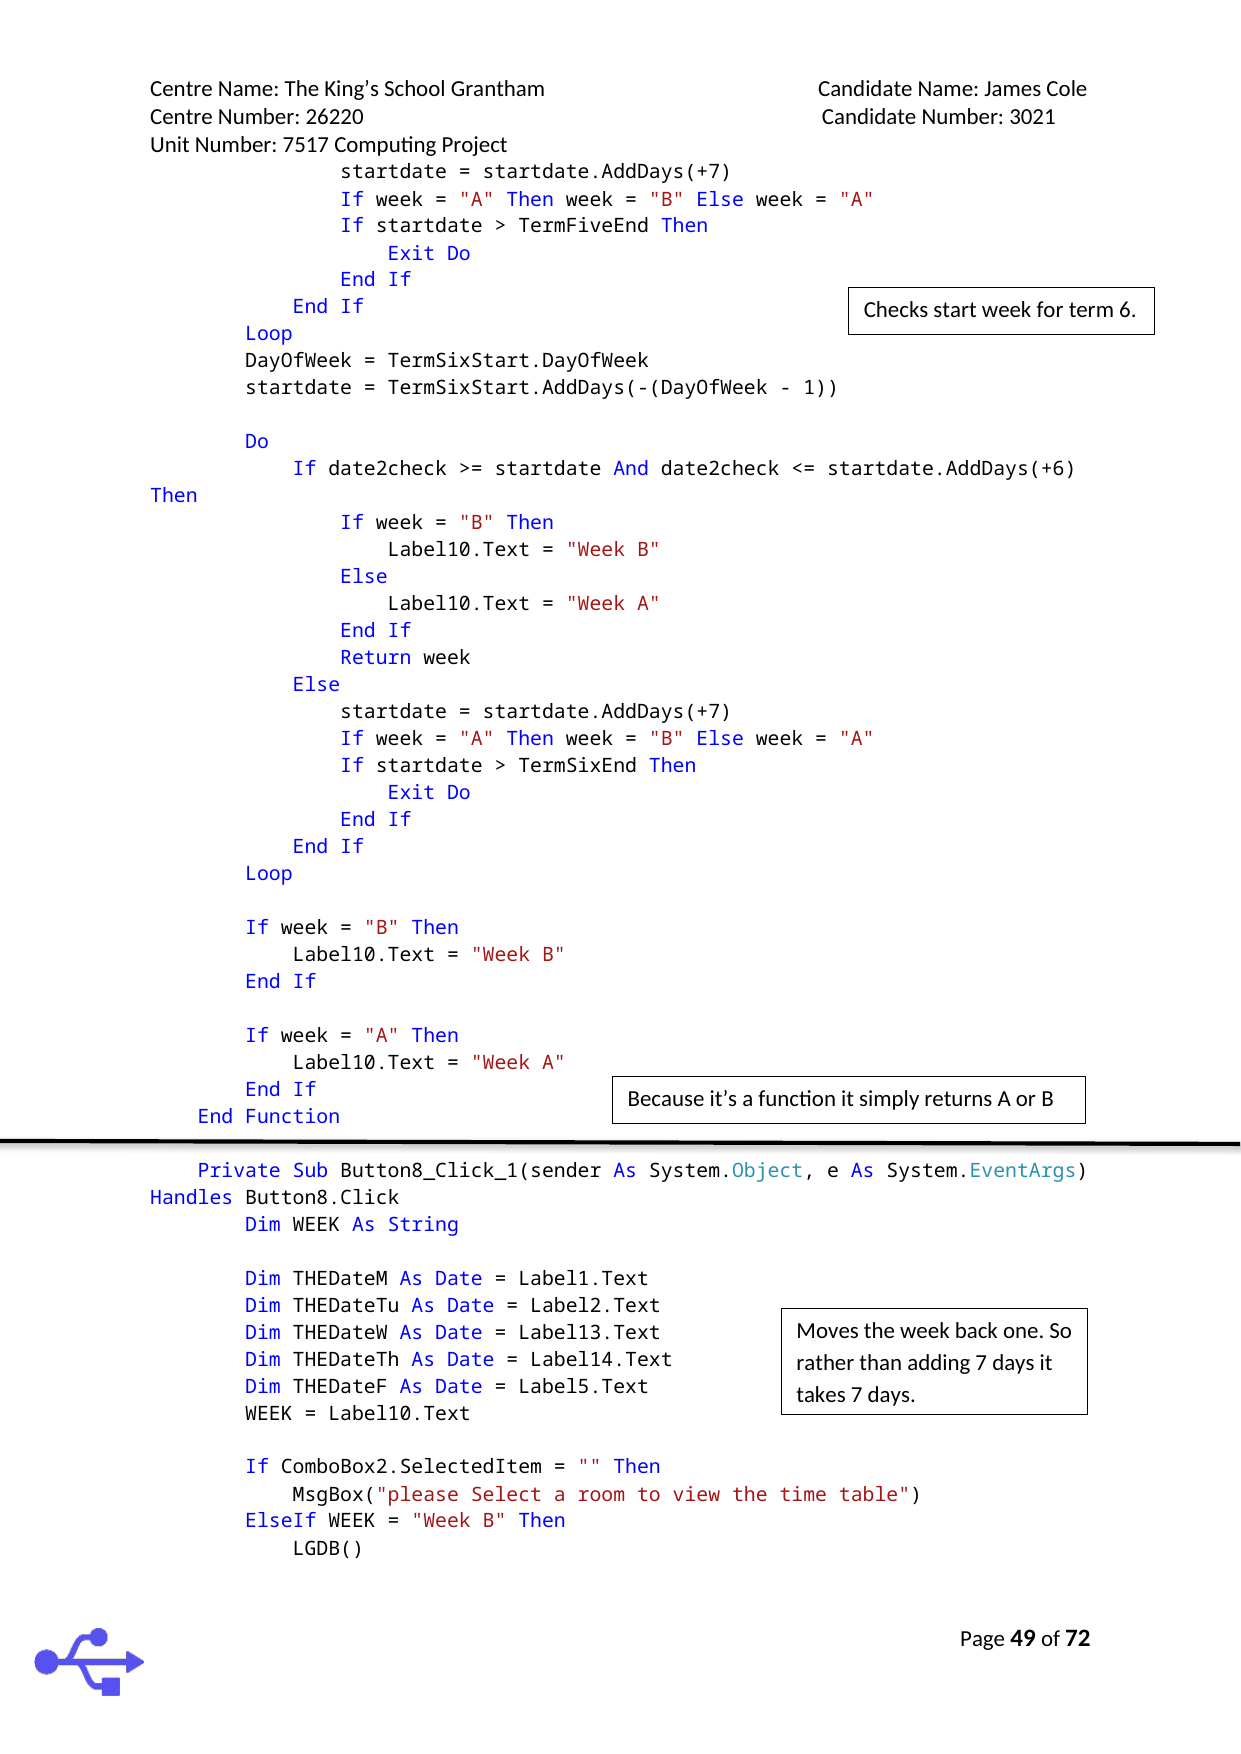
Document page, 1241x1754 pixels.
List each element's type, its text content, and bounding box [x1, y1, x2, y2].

text If week = "B" Then [150, 508, 1090, 536]
text End If [150, 293, 848, 320]
text Label10.Text = "Week A" [150, 1048, 1090, 1075]
text End If [150, 967, 1090, 994]
text startdate = TermSixStart.AddDays(-(DayOfWeek - 1)) [150, 374, 1090, 401]
text If week = "A" Then week = "B" Else week = "A" [150, 185, 1090, 212]
text Loop [150, 320, 1090, 347]
text Dim THEDateTh As Date = Label14.Text [150, 1345, 781, 1372]
text If week = "B" Then [150, 913, 1090, 940]
text Label10.Text = "Week B" [150, 536, 1090, 562]
text End Function [150, 1102, 1090, 1129]
text WEEK = Label10.Text [150, 1399, 1090, 1426]
text Exit Do [150, 778, 1090, 805]
text startdate = startdate.AddDays(+7) [150, 697, 1090, 724]
text Dim THEDateM As Date = Label1.Text [150, 1264, 1090, 1291]
text Dim WEEK As String [150, 1210, 1090, 1237]
text Else [150, 562, 1090, 589]
text If ComboBox2.SelectedItem = "" Then [150, 1453, 1090, 1480]
picture [34, 1606, 144, 1717]
text Private Sub Button8_Click_1(sender As System.Object, e As System.EventArgs) Handles Button8.Click [150, 1156, 1090, 1210]
text End If [150, 832, 1090, 859]
text If week = "A" Then week = "B" Else week = "A" [150, 724, 1090, 751]
text End If [150, 616, 1090, 643]
text If startdate > TermFiveEnd Then [150, 212, 1090, 239]
text End If [150, 266, 1090, 293]
text Return week [150, 643, 1090, 670]
text Dim THEDateW As Date = Label13.Text [150, 1318, 781, 1345]
text Dim THEDateTu As Date = Label2.Text [150, 1291, 1090, 1318]
text End If [150, 1075, 1090, 1102]
text Dim THEDateF As Date = Label5.Text [150, 1372, 781, 1399]
text If week = "A" Then [150, 1021, 1090, 1048]
text Label10.Text = "Week B" [150, 940, 1090, 967]
text If startdate > TermSixEnd Then [150, 751, 1090, 778]
text MsgBox("please Select a room to view the time table") [150, 1480, 1090, 1507]
text End If [150, 805, 1090, 832]
text LGDB() [150, 1534, 1090, 1561]
text If date2check >= startdate And date2check <= startdate.AddDays(+6) Then [150, 454, 1090, 508]
text ElseIf WEEK = "Week B" Then [150, 1507, 1090, 1534]
text DayOfWeek = TermSixStart.DayOfWeek [150, 347, 1090, 374]
text startdate = startdate.AddDays(+7) [150, 158, 1090, 185]
text Do [150, 428, 1090, 454]
text Label10.Text = "Week A" [150, 589, 1090, 616]
text Exit Do [150, 239, 1090, 266]
text Loop [150, 859, 1090, 886]
text Else [150, 670, 1090, 697]
